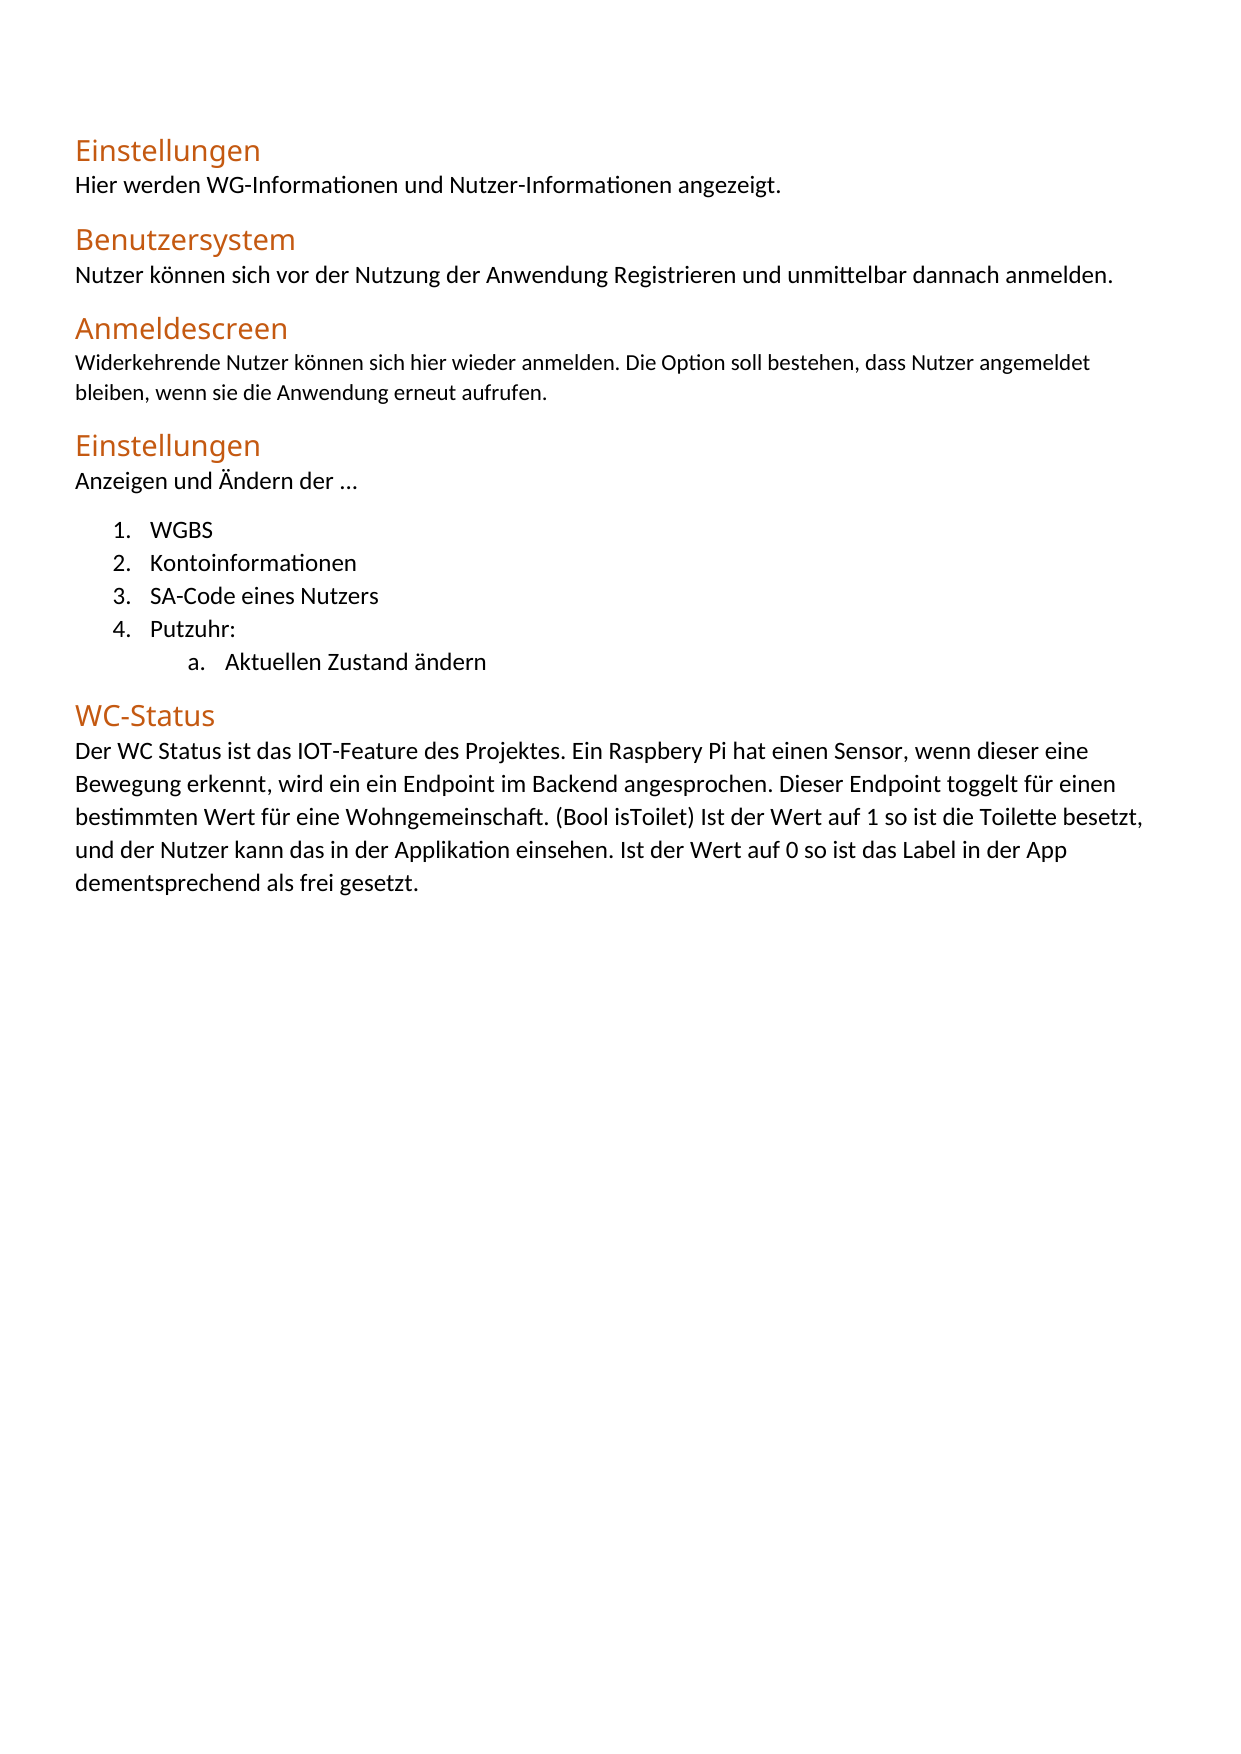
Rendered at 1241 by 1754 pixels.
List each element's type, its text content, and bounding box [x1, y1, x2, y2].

list WGBS [112, 514, 1165, 545]
list SA-Code eines Nutzers [112, 580, 1165, 611]
text Anzeigen und Ändern der ... [75, 465, 1165, 495]
text Nutzer können sich vor der Nutzung der Anwendung Registrieren und unmittelbar dannach anmelden. [75, 259, 1165, 289]
subtitle Einstellungen [75, 425, 1165, 465]
list Kontoinformationen [112, 547, 1165, 578]
text Hier werden WG-Informationen und Nutzer-Informationen angezeigt. [75, 169, 1165, 200]
subtitle Anmeldescreen [75, 308, 1165, 348]
list Aktuellen Zustand ändern [187, 646, 1165, 677]
subtitle WC-Status [75, 696, 1165, 735]
text Der WC Status ist das IOT-Feature des Projektes. Ein Raspbery Pi hat einen Sensor, wenn dieser eine Bewegung erkennt, wird ein ein Endpoint im Backend angesprochen. Dieser Endpoint toggelt für einen bestimmten Wert für eine Wohngemeinschaft. (Bool isToilet) Ist der Wert auf 1 so ist die Toilette besetzt, und der Nutzer kann das in der Applikation einsehen. Ist der Wert auf 0 so ist das Label in der App dementsprechend als frei gesetzt. [75, 735, 1165, 897]
text Widerkehrende Nutzer können sich hier wieder anmelden. Die Option soll bestehen, dass Nutzer angemeldet bleiben, wenn sie die Anwendung erneut aufrufen. [75, 348, 1165, 406]
subtitle Benutzersystem [75, 219, 1165, 259]
list Putzuhr: [112, 613, 1165, 644]
subtitle Einstellungen [75, 130, 1165, 169]
